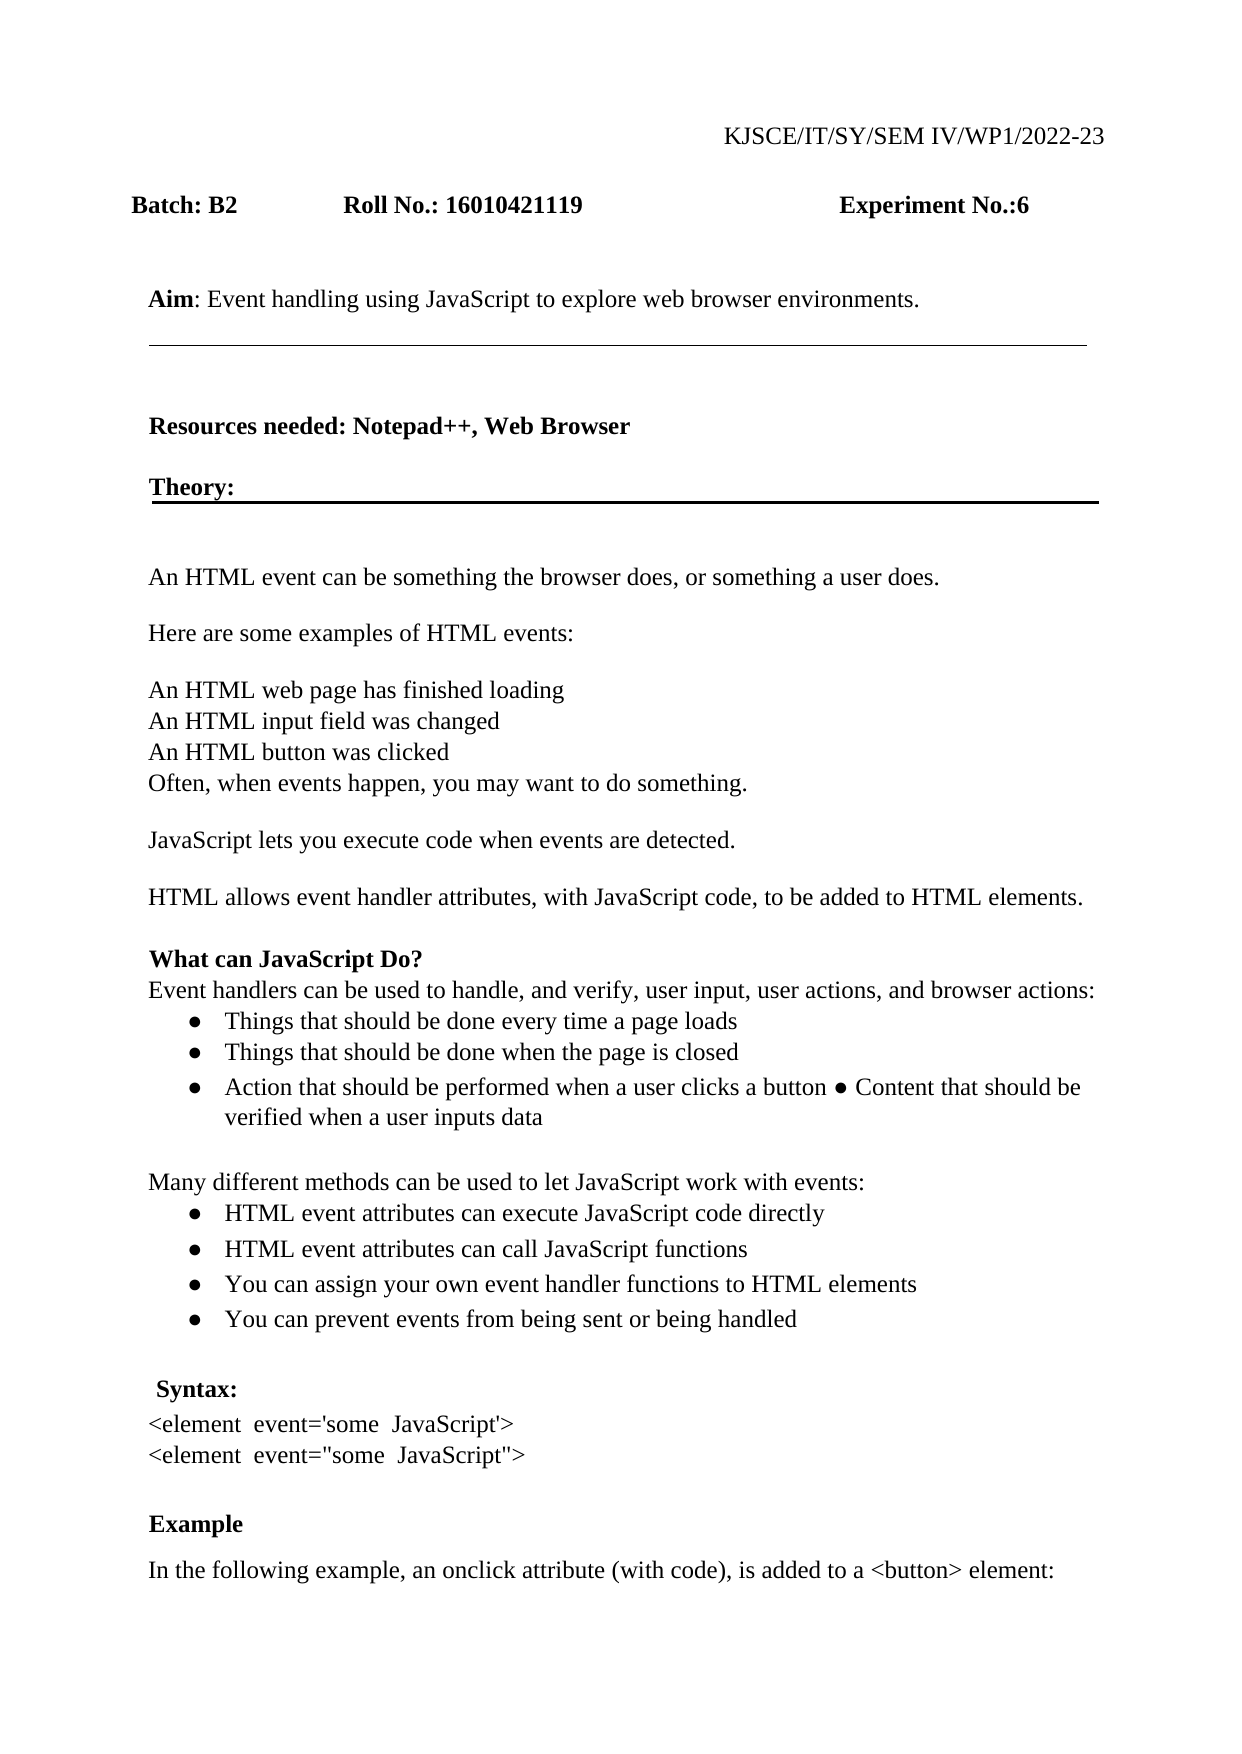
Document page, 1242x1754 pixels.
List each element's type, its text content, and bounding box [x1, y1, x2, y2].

text Example [149, 1509, 1099, 1538]
list HTML event attributes can execute JavaScript code directly [187, 1198, 1097, 1227]
text Here are some examples of HTML events: [148, 618, 1097, 647]
text Aim: Event handling using JavaScript to explore web browser environments. [148, 284, 1097, 312]
text <element event="some JavaScript"> [148, 1440, 1097, 1469]
text An HTML button was clicked [148, 737, 1097, 766]
list Things that should be done every time a page loads [187, 1006, 1097, 1035]
list HTML event attributes can call JavaScript functions [187, 1234, 1097, 1263]
list You can prevent events from being sent or being handled [187, 1304, 1097, 1333]
text An HTML web page has finished loading [148, 675, 1097, 704]
text Many different methods can be used to let JavaScript work with events: [148, 1167, 1097, 1196]
text Resources needed: Notepad++, Web Browser [149, 411, 1099, 440]
text Syntax: [156, 1374, 1099, 1403]
text An HTML event can be something the browser does, or something a user does. [148, 562, 1097, 590]
text What can JavaScript Do? [149, 944, 1099, 973]
text JavaScript lets you execute code when events are detected. [148, 825, 1097, 854]
text Batch: B2 Roll No.: 16010421119 Experiment No.:6 [131, 190, 1099, 219]
list Action that should be performed when a user clicks a button ● Content that should be verified when a user inputs data [187, 1072, 1097, 1131]
text In the following example, an onclick attribute (with code), is added to a <button> element: [148, 1555, 1097, 1583]
text <element event='some JavaScript'> [148, 1409, 1097, 1438]
text An HTML input field was changed [148, 706, 1097, 735]
list You can assign your own event handler functions to HTML elements [187, 1269, 1097, 1298]
list Things that should be done when the page is closed [187, 1037, 1097, 1066]
text Theory: [149, 472, 1099, 500]
text Event handlers can be used to handle, and verify, user input, user actions, and browser actions: [148, 975, 1097, 1004]
text HTML allows event handler attributes, with JavaScript code, to be added to HTML elements. [148, 882, 1097, 911]
text Often, when events happen, you may want to do something. [148, 768, 1097, 797]
